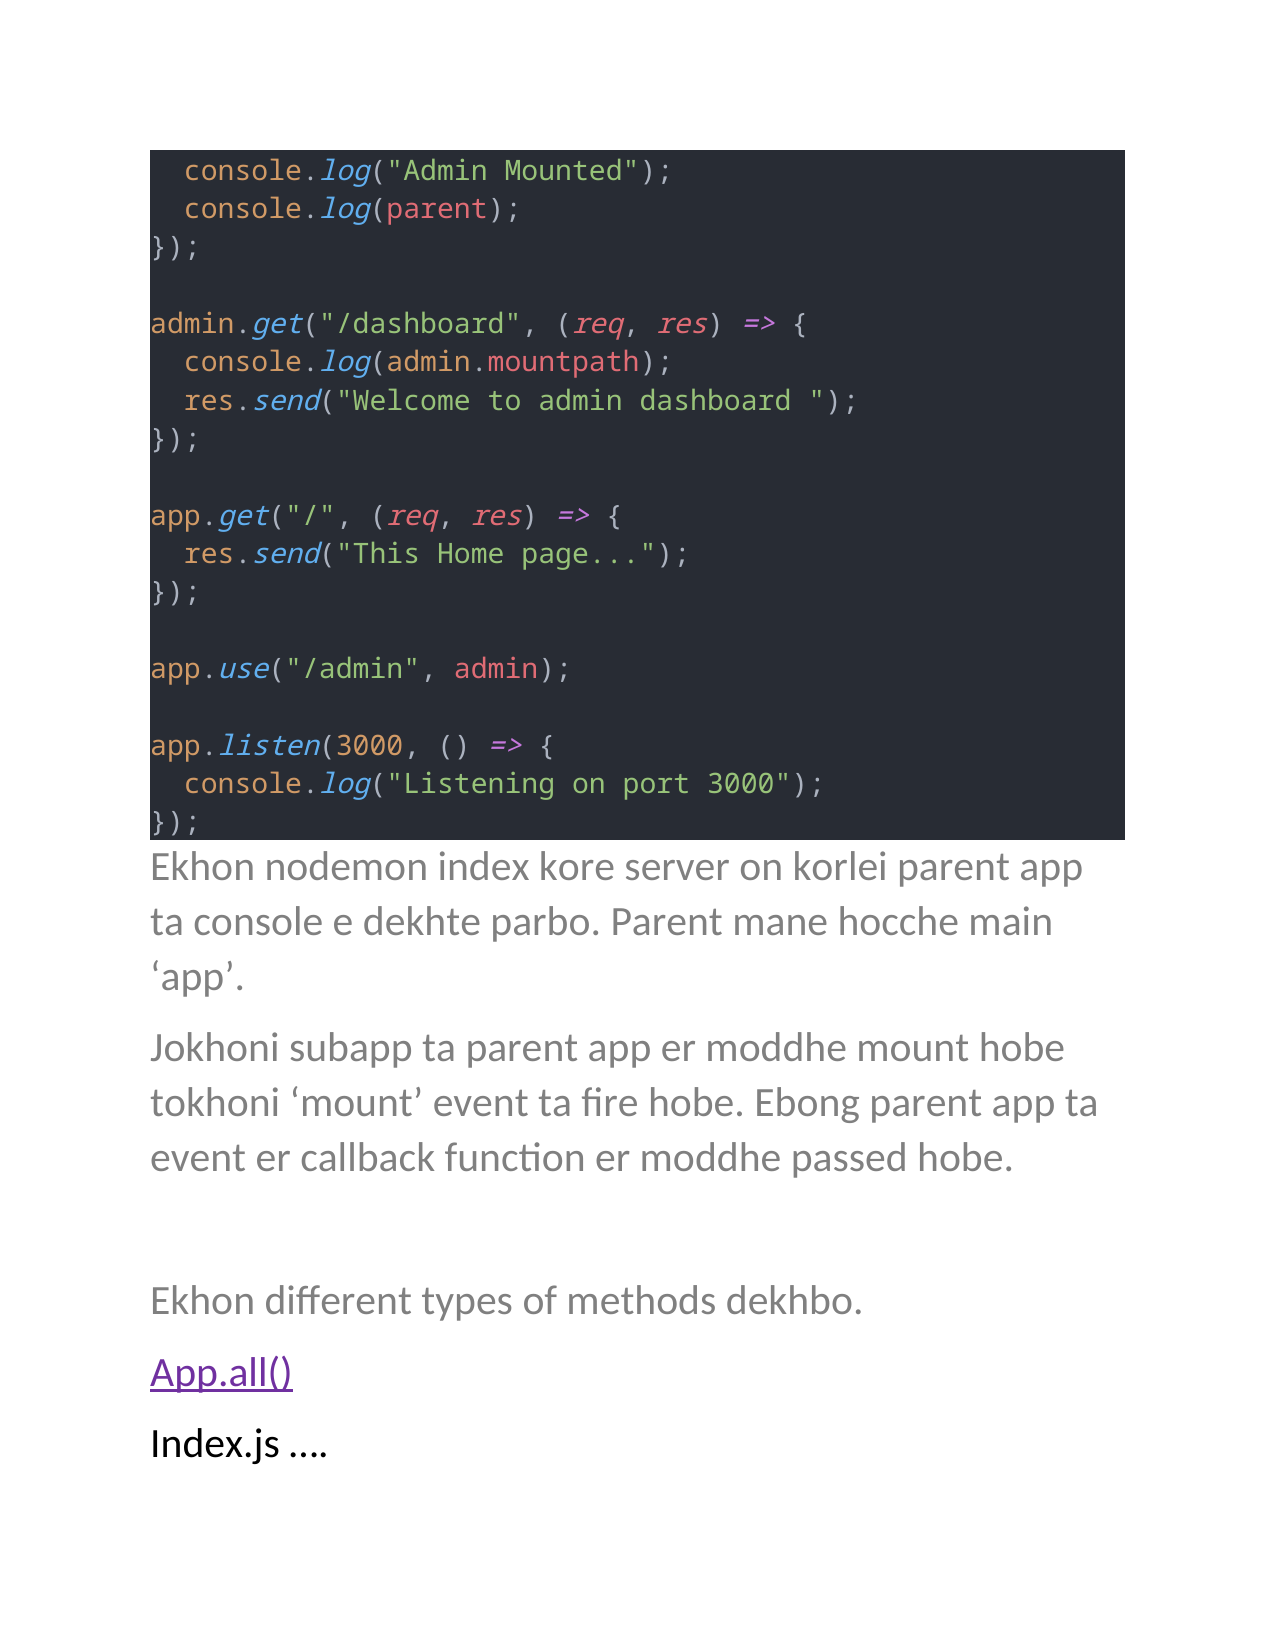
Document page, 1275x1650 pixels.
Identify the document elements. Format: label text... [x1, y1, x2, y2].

text console.log("Listening on port 3000"); [150, 763, 1125, 802]
text }); [150, 227, 1125, 265]
text res.send("This Home page..."); [150, 533, 1125, 572]
text console.log(parent); [150, 188, 1125, 227]
text Index.js …. [150, 1417, 1125, 1468]
text App.all() [150, 1346, 1125, 1397]
text admin.get("/dashboard", (req, res) => { [150, 303, 1125, 342]
text Jokhoni subapp ta parent app er moddhe mount hobe tokhoni ‘mount’ event ta fire hobe. Ebong parent app ta event er callback function er moddhe passed hobe. [150, 1021, 1125, 1182]
text Ekhon nodemon index kore server on korlei parent app ta console e dekhte parbo. Parent mane hocche main ‘app’. [150, 840, 1125, 1001]
text }); [150, 802, 1125, 840]
text Ekhon different types of methods dekhbo. [150, 1274, 1125, 1325]
text }); [150, 572, 1125, 610]
text console.log("Admin Mounted"); [150, 150, 1125, 188]
text app.use("/admin", admin); [150, 648, 1125, 687]
text app.listen(3000, () => { [150, 725, 1125, 763]
text }); [150, 418, 1125, 457]
text app.get("/", (req, res) => { [150, 495, 1125, 533]
text console.log(admin.mountpath); [150, 342, 1125, 380]
text res.send("Welcome to admin dashboard "); [150, 380, 1125, 418]
